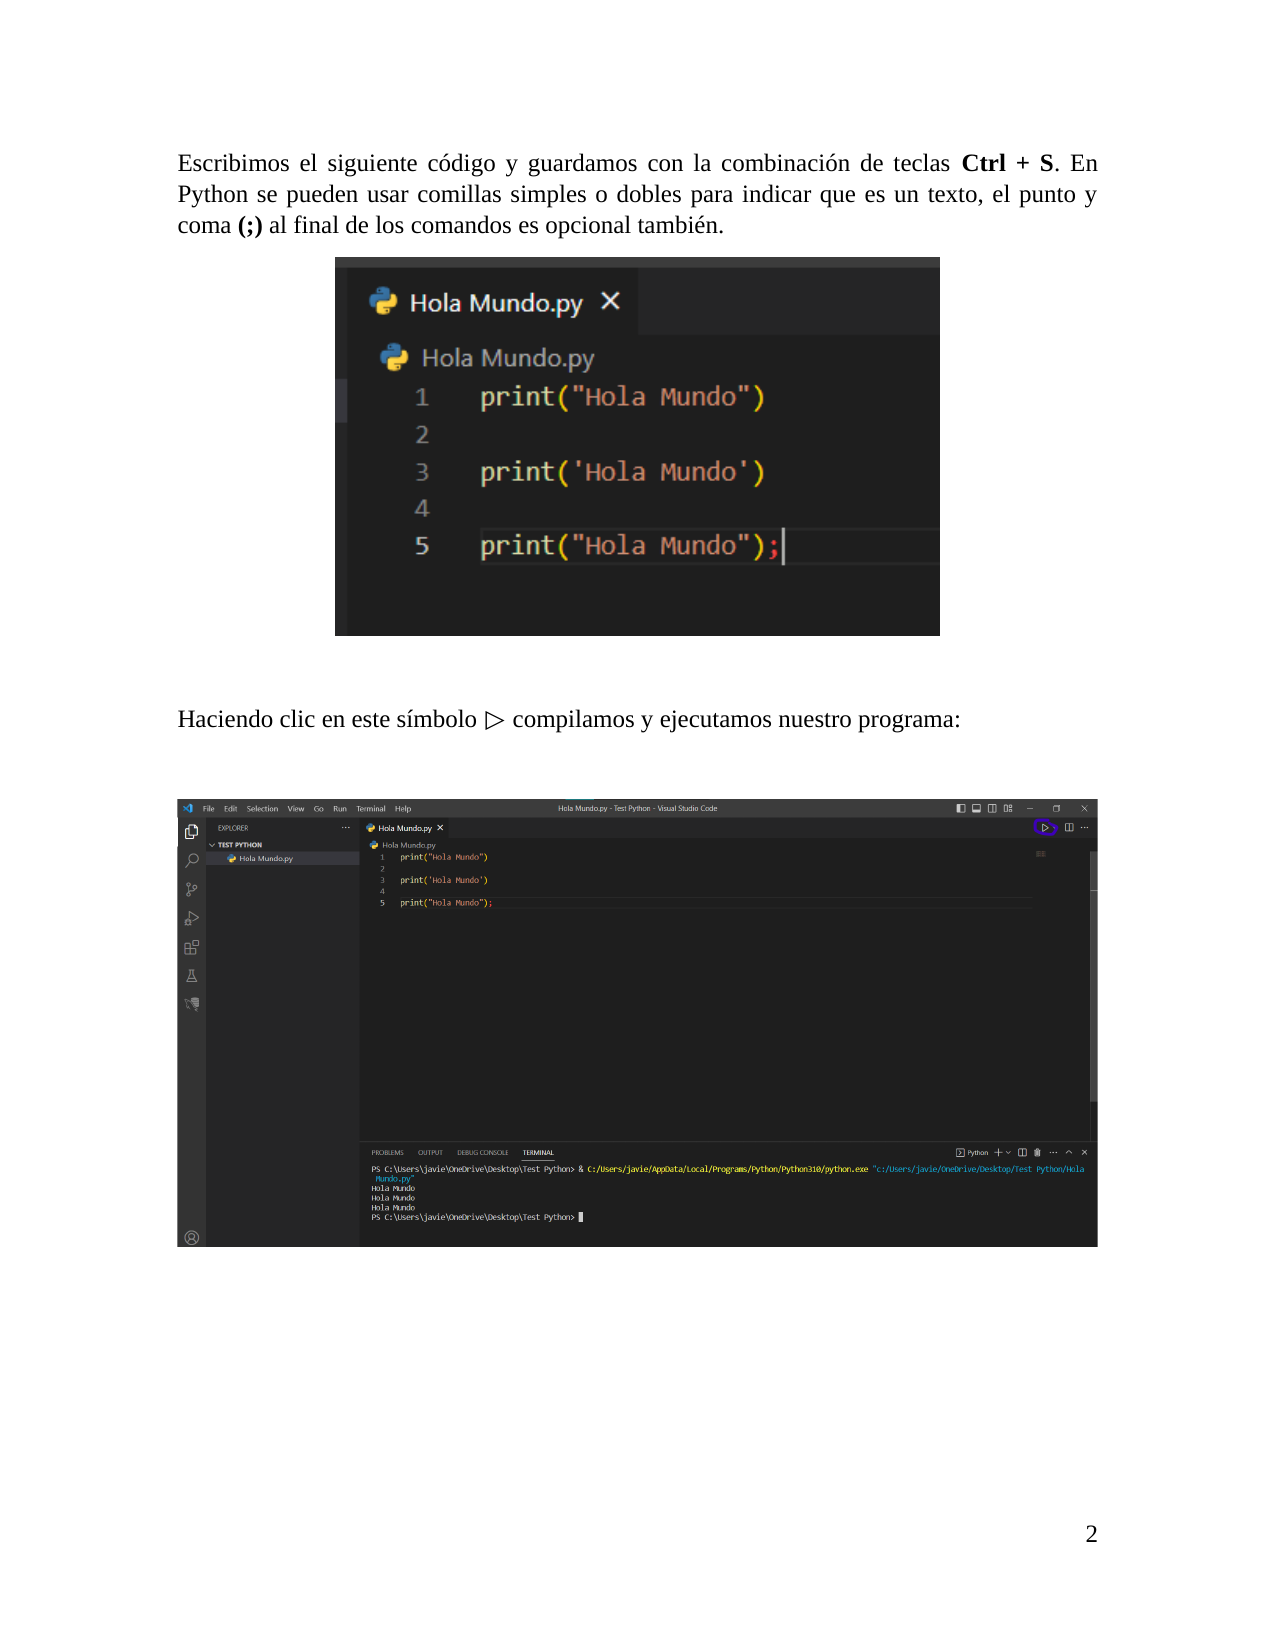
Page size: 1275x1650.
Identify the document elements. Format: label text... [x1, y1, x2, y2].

picture [177, 799, 1098, 1247]
text Haciendo clic en este símbolo ▷ compilamos y ejecutamos nuestro programa: [177, 702, 1098, 732]
text Escribimos el siguiente código y guardamos con la combinación de teclas Ctrl + S. En Python se pueden usar comillas simples o dobles para indicar que es un texto, el punto y coma (;) al final de los comandos es opcional también. [177, 148, 1098, 238]
picture [335, 257, 940, 636]
